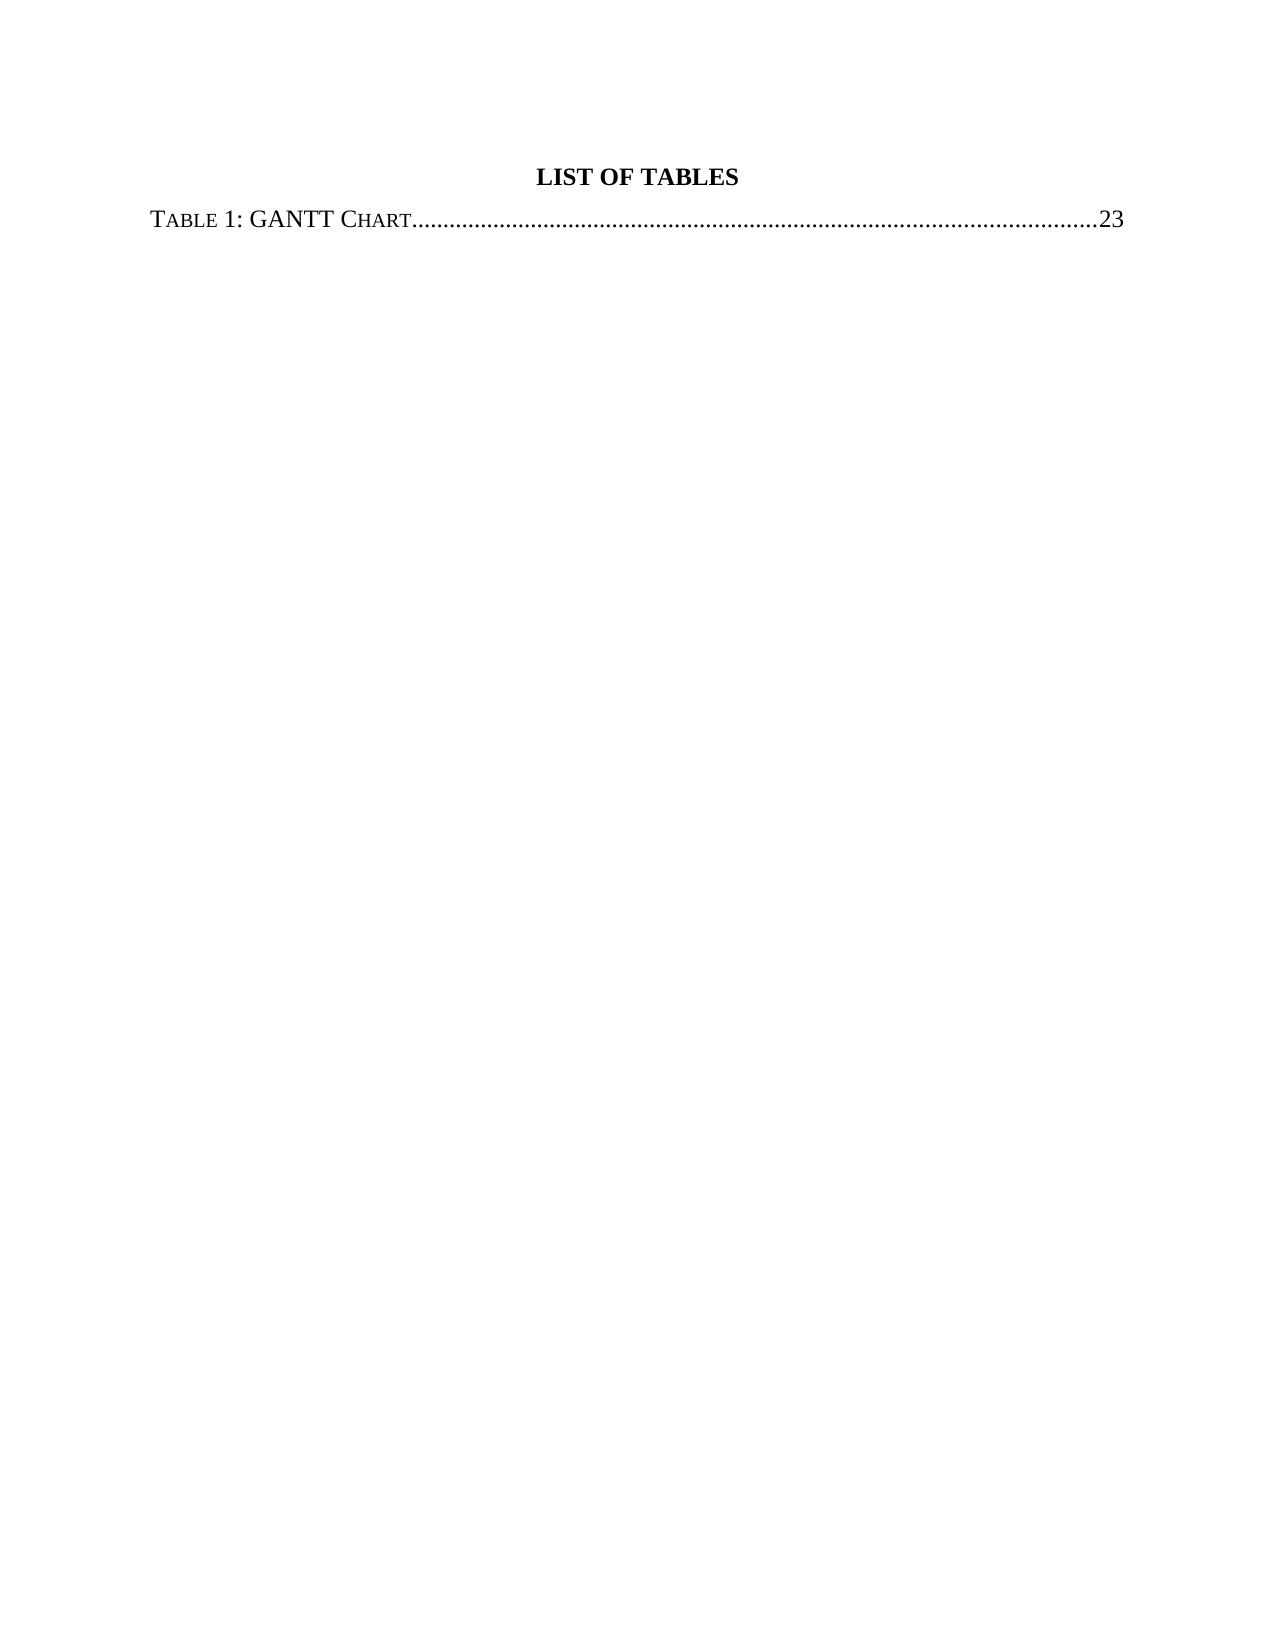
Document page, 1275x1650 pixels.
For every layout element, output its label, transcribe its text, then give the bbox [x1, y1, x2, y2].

text Table 1: GANTT Chart 23 [150, 204, 1125, 232]
subtitle LIST OF TABLES [150, 162, 1125, 191]
